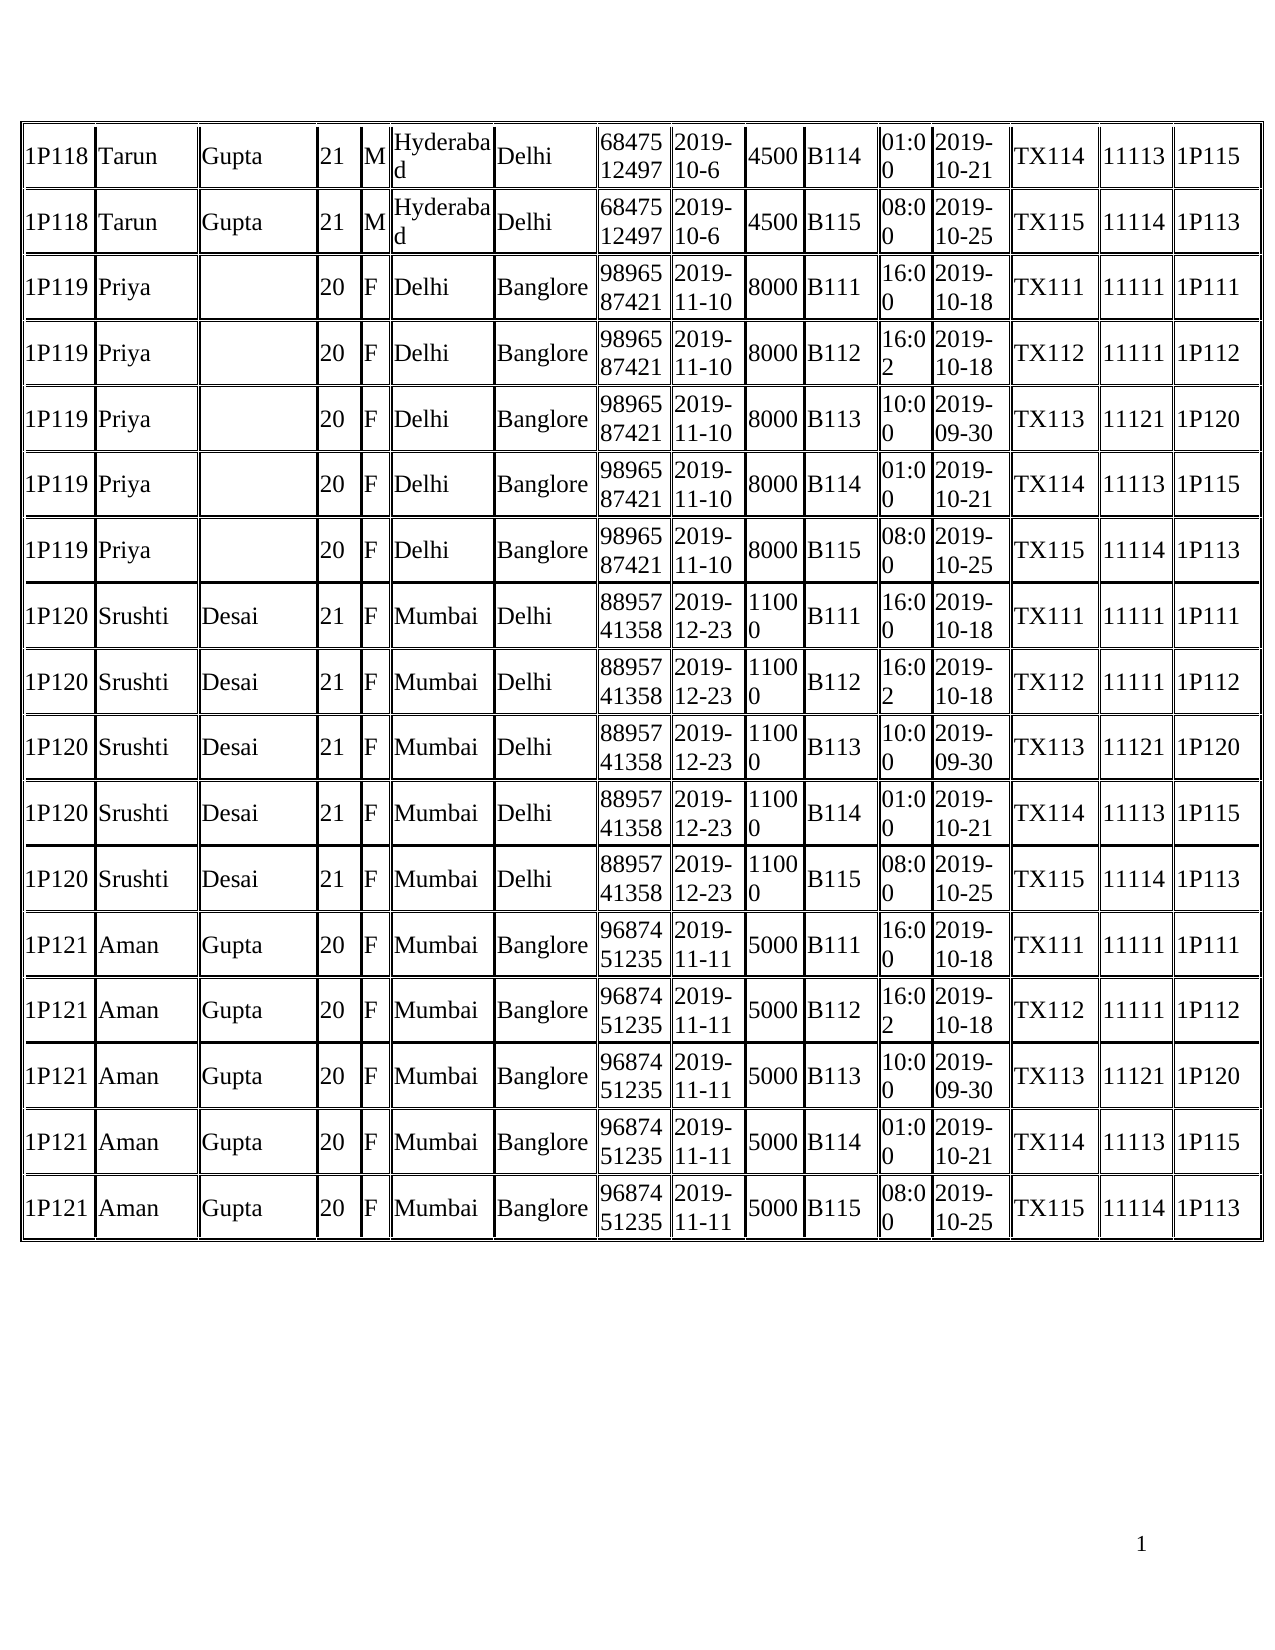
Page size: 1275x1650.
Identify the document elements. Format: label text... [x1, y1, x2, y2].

table_cell 2019-10-25 [934, 847, 1009, 909]
table_cell 2019-10-18 [934, 979, 1009, 1041]
table_cell Banglore [496, 519, 596, 581]
table_cell 5000 [747, 913, 803, 975]
table_cell 21 [319, 190, 360, 252]
table_cell 11113 [1101, 1110, 1172, 1172]
table_cell 8000 [747, 453, 803, 515]
table_cell 01:00 [881, 453, 931, 515]
table_cell B111 [806, 913, 877, 975]
table_cell 01:00 [881, 1110, 931, 1172]
table_cell Priya [97, 519, 197, 581]
table_cell 21 [319, 584, 360, 647]
table_cell Gupta [199, 1176, 317, 1238]
table_cell B115 [806, 190, 877, 252]
table_cell 2019-11-11 [673, 1044, 744, 1107]
table_cell TX111 [1013, 256, 1098, 318]
table_cell 1P113 [1174, 1173, 1261, 1238]
table_cell Priya [97, 256, 197, 318]
table_cell Gupta [201, 979, 316, 1041]
table_cell 1P120 [24, 713, 94, 778]
table_cell TX113 [1013, 716, 1098, 778]
table_cell TX115 [1011, 1176, 1100, 1238]
table_cell Hyderabad [391, 122, 494, 187]
table_cell F [363, 782, 389, 844]
table_cell 11121 [1101, 716, 1172, 778]
table_cell Mumbai [393, 1044, 493, 1107]
table_cell Banglore [496, 1110, 596, 1172]
table_cell 2019-11-11 [673, 913, 744, 975]
table_cell Mumbai [393, 847, 493, 909]
table_cell 1P120 [24, 844, 94, 909]
table_cell 21 [319, 847, 360, 909]
table_cell F [363, 256, 389, 318]
table_cell 2019-11-10 [673, 256, 744, 318]
table_cell 2019-10-18 [934, 913, 1009, 975]
table_cell 16:00 [881, 584, 931, 647]
table_cell B111 [806, 256, 877, 318]
table_cell B113 [806, 1044, 877, 1107]
table_cell 2019-09-30 [934, 716, 1009, 778]
table_cell B114 [806, 1110, 877, 1172]
table_cell B115 [804, 1173, 879, 1238]
table_cell 2019-10-21 [934, 782, 1009, 844]
table_cell Mumbai [393, 650, 493, 712]
table_cell Srushti [97, 584, 197, 647]
table_cell 20 [319, 1110, 360, 1172]
table_cell F [363, 1044, 389, 1107]
table_cell TX114 [1013, 1110, 1098, 1172]
table_cell Banglore [496, 979, 596, 1041]
table_cell Tarun [97, 190, 197, 252]
table_cell 9896587421 [599, 322, 670, 384]
table_cell 11111 [1101, 256, 1172, 318]
table_cell 10:00 [881, 716, 931, 778]
table_cell B115 [806, 847, 877, 909]
table_cell Banglore [496, 256, 596, 318]
table_cell Delhi [496, 584, 596, 647]
table_cell 11111 [1101, 979, 1172, 1041]
table_cell 1P111 [1175, 910, 1261, 975]
table_cell TX115 [1013, 847, 1098, 909]
table_cell TX112 [1013, 979, 1098, 1041]
table_cell 1P121 [24, 975, 94, 1041]
table_cell Gupta [201, 190, 316, 252]
table_cell 5000 [747, 979, 803, 1041]
table_cell Delhi [496, 190, 596, 252]
table_cell 8895741358 [599, 847, 670, 909]
table_cell 8895741358 [599, 650, 670, 712]
table_cell Mumbai [393, 979, 493, 1041]
table_cell 9896587421 [599, 519, 670, 581]
table_cell 8895741358 [599, 584, 670, 647]
table_cell 2019-10-25 [934, 190, 1009, 252]
table_cell Delhi [496, 650, 596, 712]
table_cell Aman [97, 1044, 197, 1107]
table_cell 8895741358 [599, 782, 670, 844]
table_cell M [363, 190, 389, 252]
table_cell [201, 256, 316, 318]
table_cell Delhi [496, 847, 596, 909]
table_cell 8000 [747, 387, 803, 449]
table_cell 2019-10-18 [934, 256, 1009, 318]
table_cell TX113 [1013, 387, 1098, 449]
table_cell Banglore [496, 322, 596, 384]
table_cell 1P121 [24, 1041, 94, 1107]
table_cell Delhi [393, 387, 493, 449]
table_cell 1P112 [1175, 318, 1261, 384]
table_cell Gupta [201, 1110, 316, 1172]
table_cell Mumbai [391, 1176, 494, 1238]
table_cell F [363, 650, 389, 712]
table_cell 11000 [747, 650, 803, 712]
table_cell Banglore [496, 1044, 596, 1107]
table_cell 9687451235 [598, 1176, 671, 1238]
table_cell [201, 387, 316, 449]
table_cell B113 [806, 716, 877, 778]
table_cell Mumbai [393, 584, 493, 647]
table_cell Desai [201, 650, 316, 712]
table_cell 1P120 [24, 581, 94, 647]
table_cell Gupta [199, 122, 317, 187]
table_cell 1P121 [24, 910, 94, 975]
table_cell 11111 [1101, 650, 1172, 712]
table_cell 11000 [747, 584, 803, 647]
table_cell Delhi [494, 124, 597, 187]
table_cell B113 [806, 387, 877, 449]
table_cell F [363, 979, 389, 1041]
table_cell 8000 [747, 322, 803, 384]
table_cell TX111 [1013, 584, 1098, 647]
table_cell 2019-11-10 [673, 322, 744, 384]
table_cell 11114 [1100, 1176, 1173, 1238]
table_cell 2019-10-21 [934, 1110, 1009, 1172]
table_cell 1P115 [1174, 124, 1260, 187]
table_cell 2019-12-23 [673, 716, 744, 778]
table_cell 5000 [745, 1176, 804, 1238]
table_cell Delhi [393, 322, 493, 384]
table_cell 10:00 [881, 1044, 931, 1107]
table_cell TX112 [1013, 322, 1098, 384]
table_cell 9896587421 [599, 453, 670, 515]
table_cell F [363, 387, 389, 449]
table_cell 2019-12-23 [673, 650, 744, 712]
table_cell 16:02 [881, 322, 931, 384]
table_cell 9687451235 [599, 979, 670, 1041]
table_cell TX111 [1013, 913, 1098, 975]
table_cell TX114 [1013, 782, 1098, 844]
table_cell Delhi [393, 519, 493, 581]
table_cell 20 [319, 453, 360, 515]
table_cell Delhi [496, 716, 596, 778]
table_cell F [363, 584, 389, 647]
table_cell F [363, 913, 389, 975]
table_cell 1P120 [1175, 1041, 1260, 1107]
table_cell 2019-12-23 [673, 584, 744, 647]
table_cell 11113 [1101, 782, 1172, 844]
table_cell Aman [97, 979, 197, 1041]
table_cell 1P112 [1174, 647, 1262, 712]
table_cell 1P113 [1174, 187, 1262, 252]
table_cell 11121 [1101, 1044, 1172, 1107]
table_cell Gupta [201, 913, 316, 975]
table_cell 21 [319, 716, 360, 778]
table_cell 1P119 [24, 515, 94, 581]
table_cell 10:00 [881, 387, 931, 449]
table_cell 2019-10-6 [671, 124, 745, 187]
table_cell F [361, 1173, 391, 1238]
table_cell 9896587421 [599, 387, 670, 449]
table_cell 16:02 [881, 979, 931, 1041]
table_cell Srushti [97, 650, 197, 712]
table_cell 1P120 [22, 647, 95, 712]
table_cell Delhi [496, 782, 596, 844]
table_cell 4500 [747, 190, 803, 252]
table_cell 1P121 [24, 1173, 95, 1238]
table_cell Tarun [95, 122, 199, 187]
table_cell 11111 [1101, 584, 1172, 647]
table_cell 16:02 [881, 650, 931, 712]
table_cell 20 [319, 979, 360, 1041]
table_cell B114 [806, 453, 877, 515]
table_cell Hyderabad [393, 190, 493, 252]
table_cell 1P120 [1174, 384, 1262, 449]
table_cell 2019-10-25 [932, 1173, 1011, 1238]
table_cell 1P121 [22, 1107, 95, 1172]
table_cell 9687451235 [599, 913, 670, 975]
table_cell [201, 453, 316, 515]
table_cell 20 [317, 1176, 361, 1238]
table_cell 2019-10-18 [934, 650, 1009, 712]
table_cell 08:00 [881, 190, 931, 252]
table_cell B114 [804, 122, 879, 187]
table_cell 11114 [1101, 519, 1172, 581]
table_cell 01:00 [879, 122, 932, 187]
table_cell 2019-10-18 [934, 584, 1009, 647]
table_cell 4500 [745, 124, 804, 187]
table_cell 2019-10-18 [934, 322, 1009, 384]
table_cell TX114 [1011, 124, 1100, 187]
table_cell Mumbai [393, 782, 493, 844]
table_cell Mumbai [393, 716, 493, 778]
table_cell B115 [806, 519, 877, 581]
table_cell 2019-09-30 [934, 387, 1009, 449]
table_cell 1P113 [1175, 515, 1261, 581]
table_cell 20 [319, 387, 360, 449]
table_cell 6847512497 [598, 124, 671, 187]
table_cell TX115 [1013, 190, 1098, 252]
table_cell 9687451235 [599, 1044, 670, 1107]
table_cell Mumbai [393, 913, 493, 975]
table_cell 6847512497 [599, 190, 670, 252]
table_cell TX114 [1013, 453, 1098, 515]
table_cell Aman [97, 913, 197, 975]
table_cell Priya [97, 453, 197, 515]
table_cell 2019-10-21 [934, 453, 1009, 515]
table_cell B112 [806, 322, 877, 384]
table_cell 1P115 [1175, 450, 1261, 515]
table_cell TX112 [1013, 650, 1098, 712]
table_cell 11111 [1101, 322, 1172, 384]
table_cell 11121 [1101, 387, 1172, 449]
table_cell 11000 [747, 847, 803, 909]
table_cell TX115 [1013, 519, 1098, 581]
table_cell F [363, 519, 389, 581]
table_cell F [363, 1110, 389, 1172]
table_cell 1P111 [1175, 581, 1260, 647]
table_cell Desai [201, 584, 316, 647]
table_cell Gupta [201, 1044, 316, 1107]
table_cell 2019-12-23 [673, 847, 744, 909]
table_cell 1P119 [24, 450, 94, 515]
table_cell 1P113 [1175, 844, 1260, 909]
table_cell [201, 322, 316, 384]
table_cell 5000 [747, 1044, 803, 1107]
table_cell 1P119 [24, 252, 94, 318]
table_cell 2019-11-11 [673, 1110, 744, 1172]
table_cell 8000 [747, 519, 803, 581]
table_cell 1P119 [24, 318, 94, 384]
table_cell 1P118 [24, 124, 95, 187]
table_cell 2019-11-11 [673, 979, 744, 1041]
table_cell 20 [319, 322, 360, 384]
table_cell Srushti [97, 782, 197, 844]
table_cell B112 [806, 650, 877, 712]
table_cell Delhi [393, 256, 493, 318]
table_cell 11114 [1101, 847, 1172, 909]
table_cell 1P120 [24, 778, 94, 844]
table_cell 21 [319, 650, 360, 712]
table_cell M [361, 122, 391, 187]
table_cell 20 [319, 256, 360, 318]
table_cell Banglore [494, 1176, 597, 1238]
table_cell 1P115 [1175, 778, 1261, 844]
table_cell 9896587421 [599, 256, 670, 318]
table_cell TX113 [1013, 1044, 1098, 1107]
table_cell Priya [97, 322, 197, 384]
table_cell F [363, 322, 389, 384]
table_cell 1P120 [1175, 713, 1261, 778]
table_cell Banglore [496, 387, 596, 449]
table_cell 20 [319, 913, 360, 975]
table_cell F [363, 453, 389, 515]
table_cell Aman [97, 1110, 197, 1172]
table_cell 8895741358 [599, 716, 670, 778]
table_cell Srushti [97, 716, 197, 778]
table_cell 08:00 [881, 519, 931, 581]
table_cell 1P119 [22, 384, 95, 449]
table_cell 2019-09-30 [934, 1044, 1009, 1107]
table_cell B114 [806, 782, 877, 844]
table_cell 2019-11-10 [673, 519, 744, 581]
table_cell 16:00 [881, 256, 931, 318]
table_cell Srushti [97, 847, 197, 909]
table_cell 1P112 [1175, 975, 1261, 1041]
table_cell 20 [319, 1044, 360, 1107]
table_cell 11113 [1100, 124, 1173, 187]
table_cell Banglore [496, 453, 596, 515]
table_cell 1P111 [1175, 252, 1261, 318]
table_cell 9687451235 [599, 1110, 670, 1172]
table_cell Mumbai [393, 1110, 493, 1172]
table_cell F [363, 847, 389, 909]
table_cell 1P115 [1174, 1107, 1262, 1172]
table_cell B111 [806, 584, 877, 647]
table_cell 11000 [747, 782, 803, 844]
table_cell Delhi [393, 453, 493, 515]
table_cell 8000 [747, 256, 803, 318]
table_cell 01:00 [881, 782, 931, 844]
table_cell Desai [201, 716, 316, 778]
table_cell 2019-12-23 [673, 782, 744, 844]
table_cell 2019-11-11 [671, 1176, 745, 1238]
table_cell 2019-10-21 [932, 122, 1011, 187]
table_cell 11111 [1101, 913, 1172, 975]
table_cell Banglore [496, 913, 596, 975]
table_cell [201, 519, 316, 581]
table_cell 11114 [1101, 190, 1172, 252]
table_cell 21 [317, 124, 361, 187]
table_cell 20 [319, 519, 360, 581]
table_cell 08:00 [881, 847, 931, 909]
table_cell F [363, 716, 389, 778]
table_cell 2019-10-6 [673, 190, 744, 252]
table_cell 2019-11-10 [673, 453, 744, 515]
table_cell Priya [97, 387, 197, 449]
table_cell 11000 [747, 716, 803, 778]
table_cell 21 [319, 782, 360, 844]
table_cell 2019-10-25 [934, 519, 1009, 581]
table_cell Desai [201, 847, 316, 909]
table_cell 11113 [1101, 453, 1172, 515]
table_cell Aman [95, 1173, 199, 1238]
table_cell 1P118 [22, 187, 95, 252]
table_cell 2019-11-10 [673, 387, 744, 449]
table_cell 5000 [747, 1110, 803, 1172]
table_cell B112 [806, 979, 877, 1041]
table_cell 08:00 [879, 1176, 932, 1238]
table_cell 16:00 [881, 913, 931, 975]
table_cell Desai [201, 782, 316, 844]
